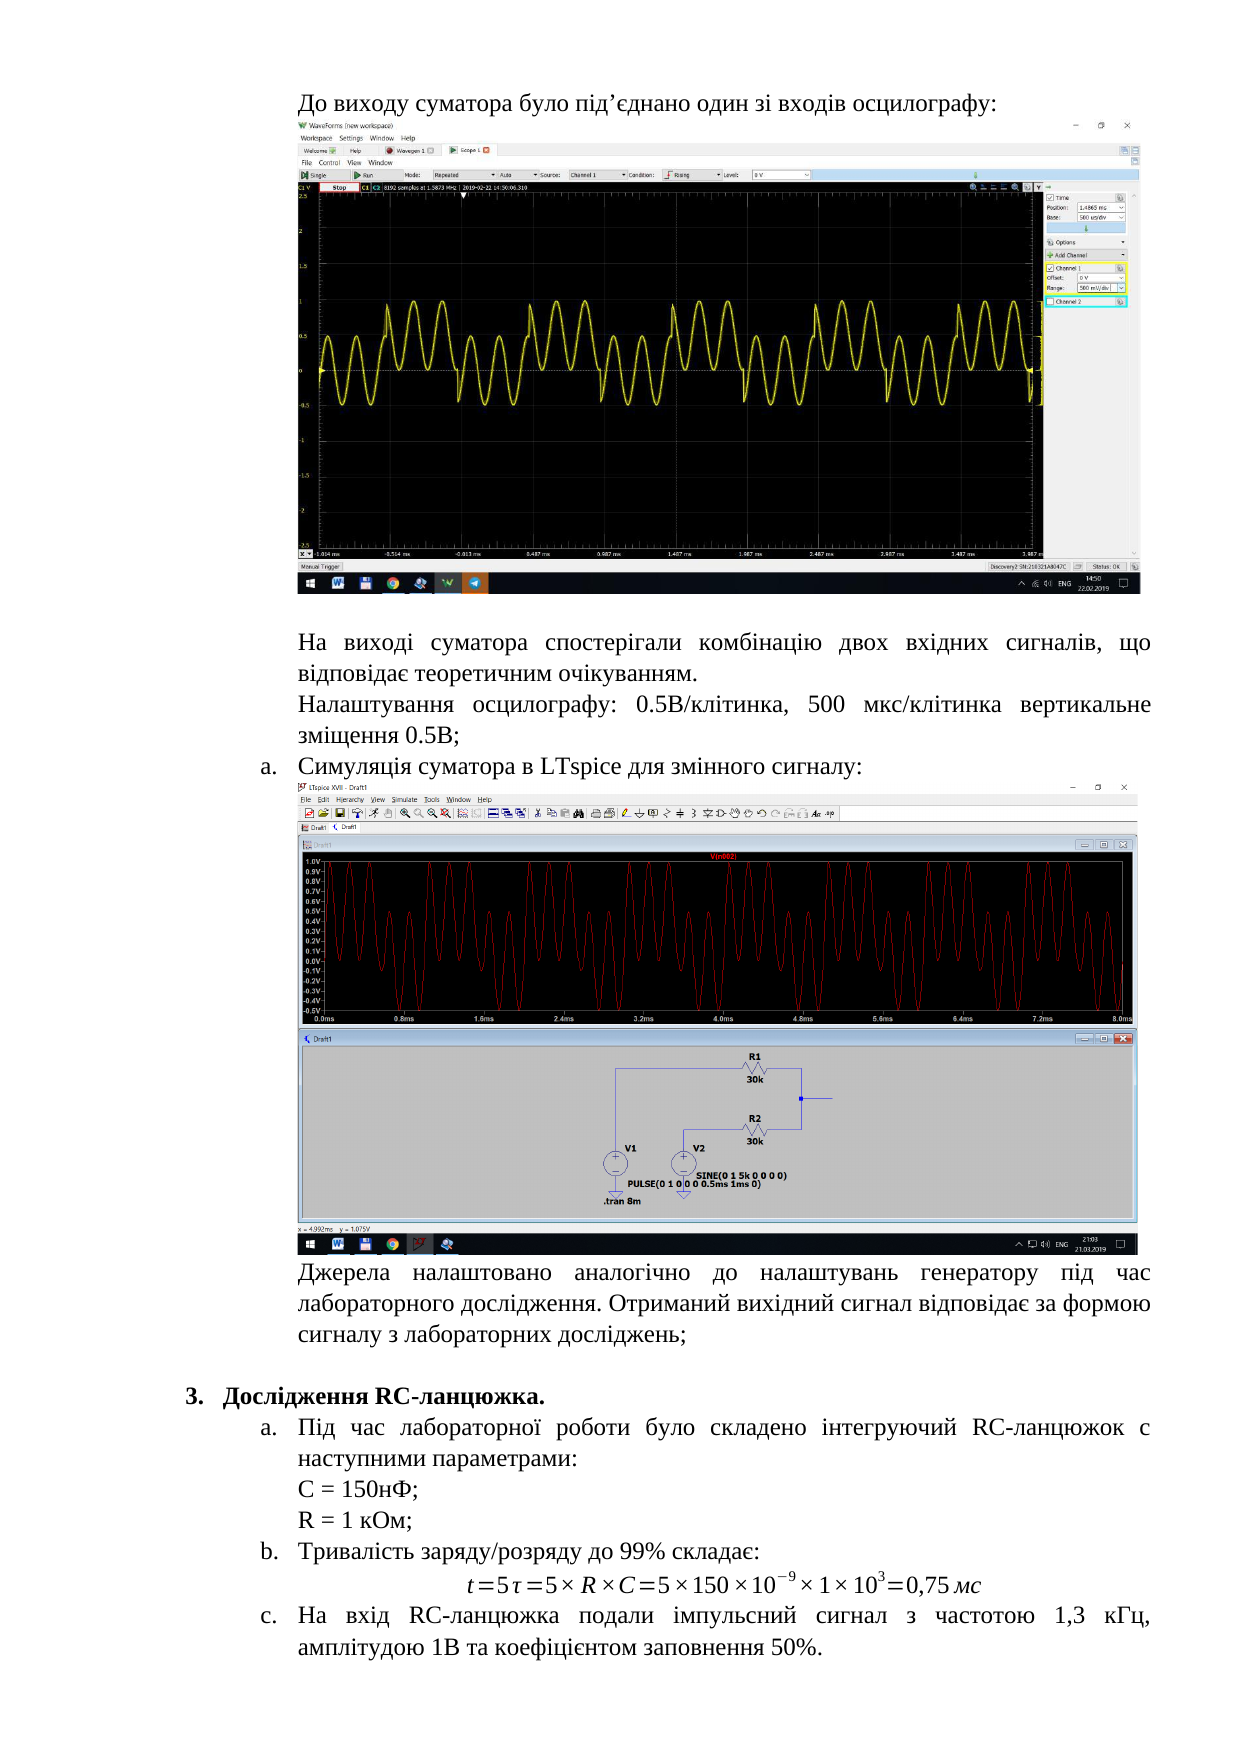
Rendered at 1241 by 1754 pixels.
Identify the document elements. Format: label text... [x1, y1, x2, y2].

list Симуляція суматора в LTspice для змінного сигналу: [260, 751, 1152, 780]
list C = 150нФ; [298, 1474, 1152, 1503]
picture [297, 782, 1138, 1255]
list Налаштування осцилографу: 0.5В/клітинка, 500 мкс/клітинка вертикальне зміщення 0.5В; [298, 689, 1152, 749]
picture [297, 119, 1141, 594]
list Тривалість заряду/розряду до 99% складає: [260, 1536, 1152, 1565]
list Дослідження RC-ланцюжка. [185, 1381, 1152, 1410]
list На виході суматора спостерігали комбінацію двох вхідних сигналів, що відповідає теоретичним очікуванням. [298, 627, 1152, 687]
list Джерела налаштовано аналогічно до налаштувань генератору під час лабораторного дослідження. Отриманий вихідний сигнал відповідає за формою сигналу з лабораторних досліджень; [298, 1257, 1152, 1348]
list На вхід RC-ланцюжка подали імпульсний сигнал з частотою 1,3 кГц, амплітудою 1В та коефіцієнтом заповнення 50%. [260, 1601, 1152, 1660]
list Під час лабораторної роботи було складено інтегруючий RC-ланцюжок с наступними параметрами: [260, 1412, 1152, 1472]
list R = 1 кОм; [298, 1505, 1152, 1534]
